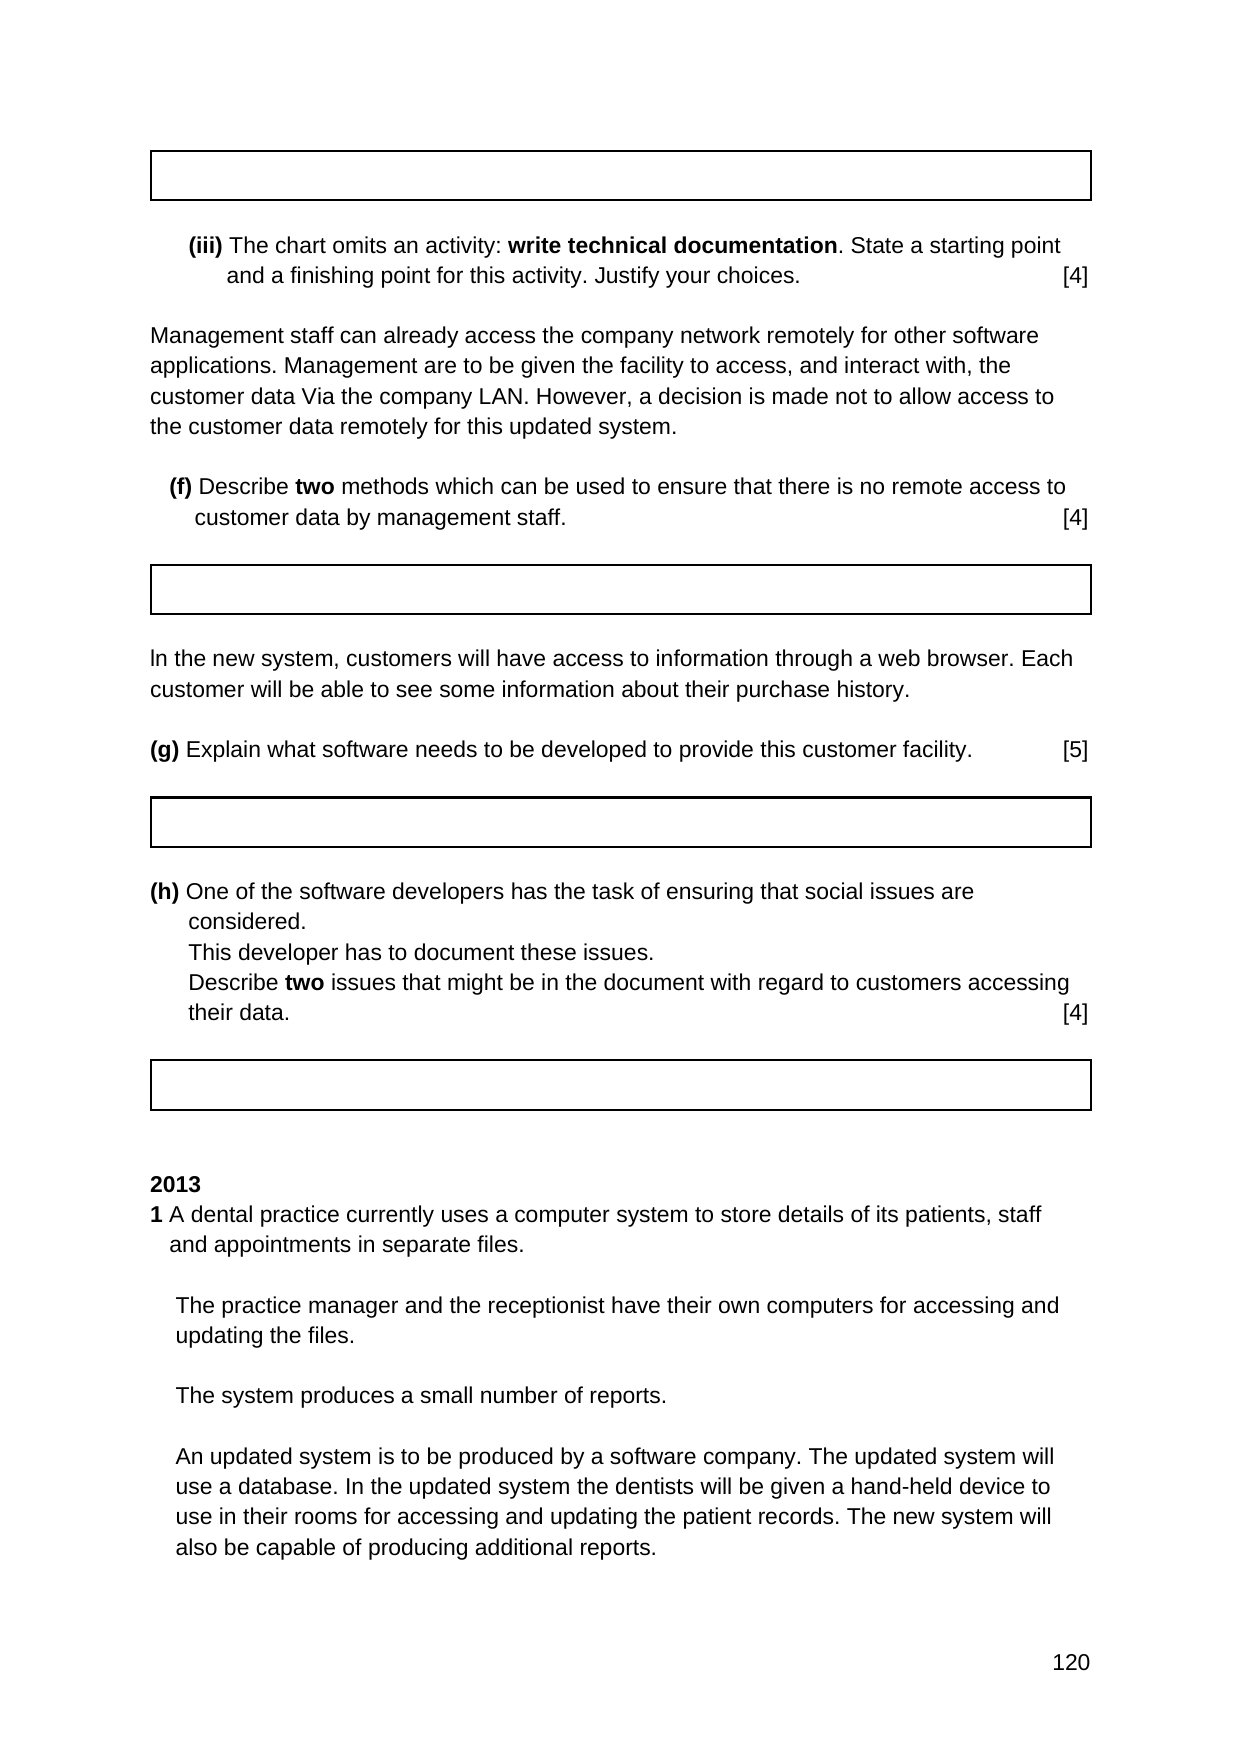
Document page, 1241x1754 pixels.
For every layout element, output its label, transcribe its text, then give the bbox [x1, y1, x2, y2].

text The system produces a small number of reports. [150, 1382, 1090, 1409]
text Management staff can already access the company network remotely for other software applications. Management are to be given the facility to access, and interact with, the customer data Via the company LAN. However, a decision is made not to allow access to the customer data remotely for this updated system. [150, 322, 1090, 439]
text This developer has to document these issues. [150, 938, 1090, 965]
text (h) One of the software developers has the task of ensuring that social issues are considered. [150, 878, 1090, 934]
text The practice manager and the receptionist have their own computers for accessing and updating the files. [150, 1292, 1090, 1348]
text 1 A dental practice currently uses a computer system to store details of its patients, staff and appointments in separate files. [150, 1201, 1090, 1258]
text (iii) The chart omits an activity: write technical documentation. State a starting point and a finishing point for this activity. Justify your choices. [4] [150, 232, 1090, 288]
table_header [152, 799, 1090, 846]
table_header [152, 1061, 1090, 1108]
table_header [152, 152, 1090, 199]
text (f) Describe two methods which can be used to ensure that there is no remote access to customer data by management staff. [4] [150, 473, 1090, 530]
text (g) Explain what software needs to be developed to provide this customer facility. [5] [150, 736, 1090, 762]
text Describe two issues that might be in the document with regard to customers accessing their data. [4] [150, 969, 1090, 1025]
text An updated system is to be produced by a software company. The updated system will use a database. In the updated system the dentists will be given a hand-held device to use in their rooms for accessing and updating the patient records. The new system will also be capable of producing additional reports. [150, 1443, 1090, 1560]
table_header [152, 566, 1090, 613]
text ln the new system, customers will have access to information through a web browser. Each customer will be able to see some information about their purchase history. [150, 645, 1090, 702]
text 2013 [150, 1171, 1090, 1197]
